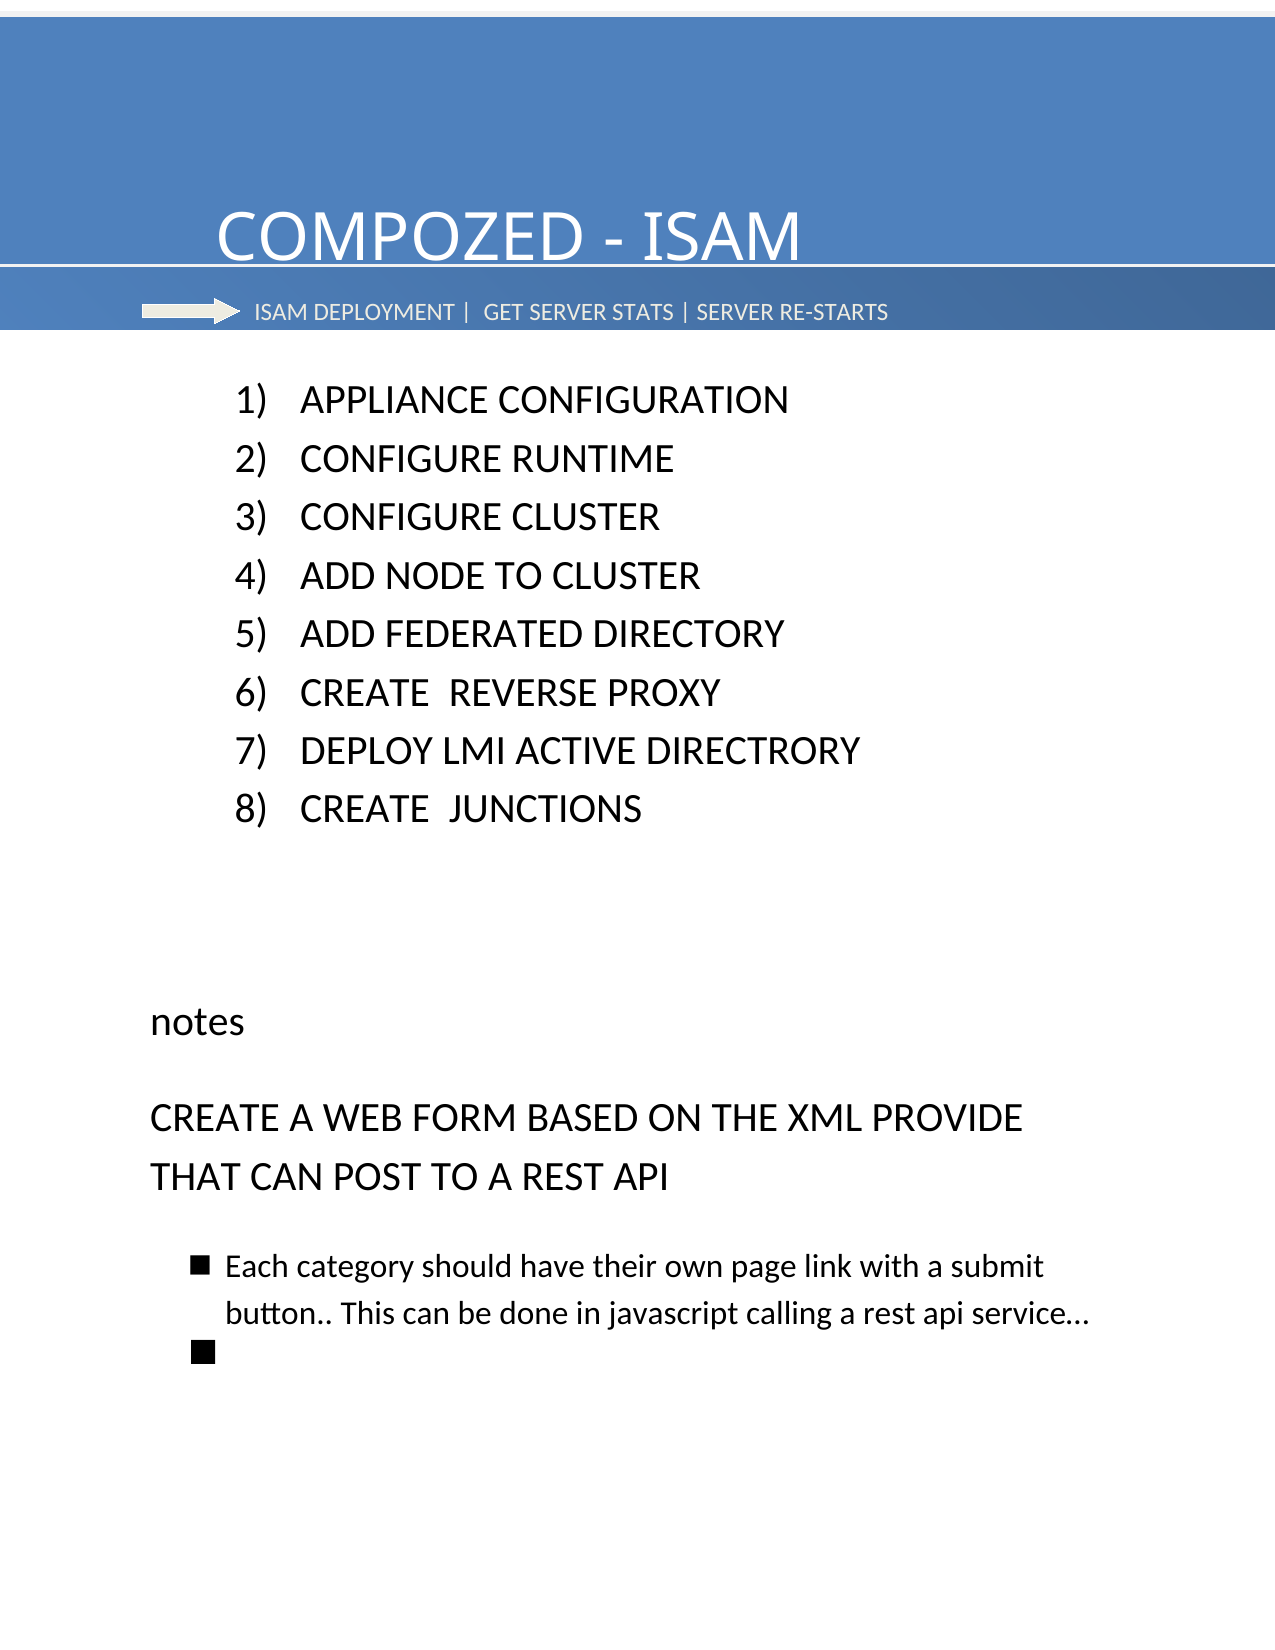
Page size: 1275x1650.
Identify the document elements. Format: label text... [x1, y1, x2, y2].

list ADD FEDERATED DIRECTORY [225, 607, 1125, 658]
text notes [150, 878, 1125, 1046]
list DEPLOY LMI ACTIVE DIRECTRORY [225, 724, 1125, 775]
list CREATE REVERSE PROXY [225, 666, 1125, 716]
list Each category should have their own page link with a submit button.. This can be done in javascript calling a rest api service… [187, 1246, 1125, 1333]
list CONFIGURE RUNTIME [225, 432, 1125, 483]
text CREATE A WEB FORM BASED ON THE XML PROVIDE THAT CAN POST TO A REST API [150, 1091, 1125, 1200]
list APPLIANCE CONFIGURATION [225, 373, 1125, 424]
list CREATE JUNCTIONS [225, 782, 1125, 833]
list ADD NODE TO CLUSTER [225, 549, 1125, 599]
list CONFIGURE CLUSTER [225, 490, 1125, 541]
